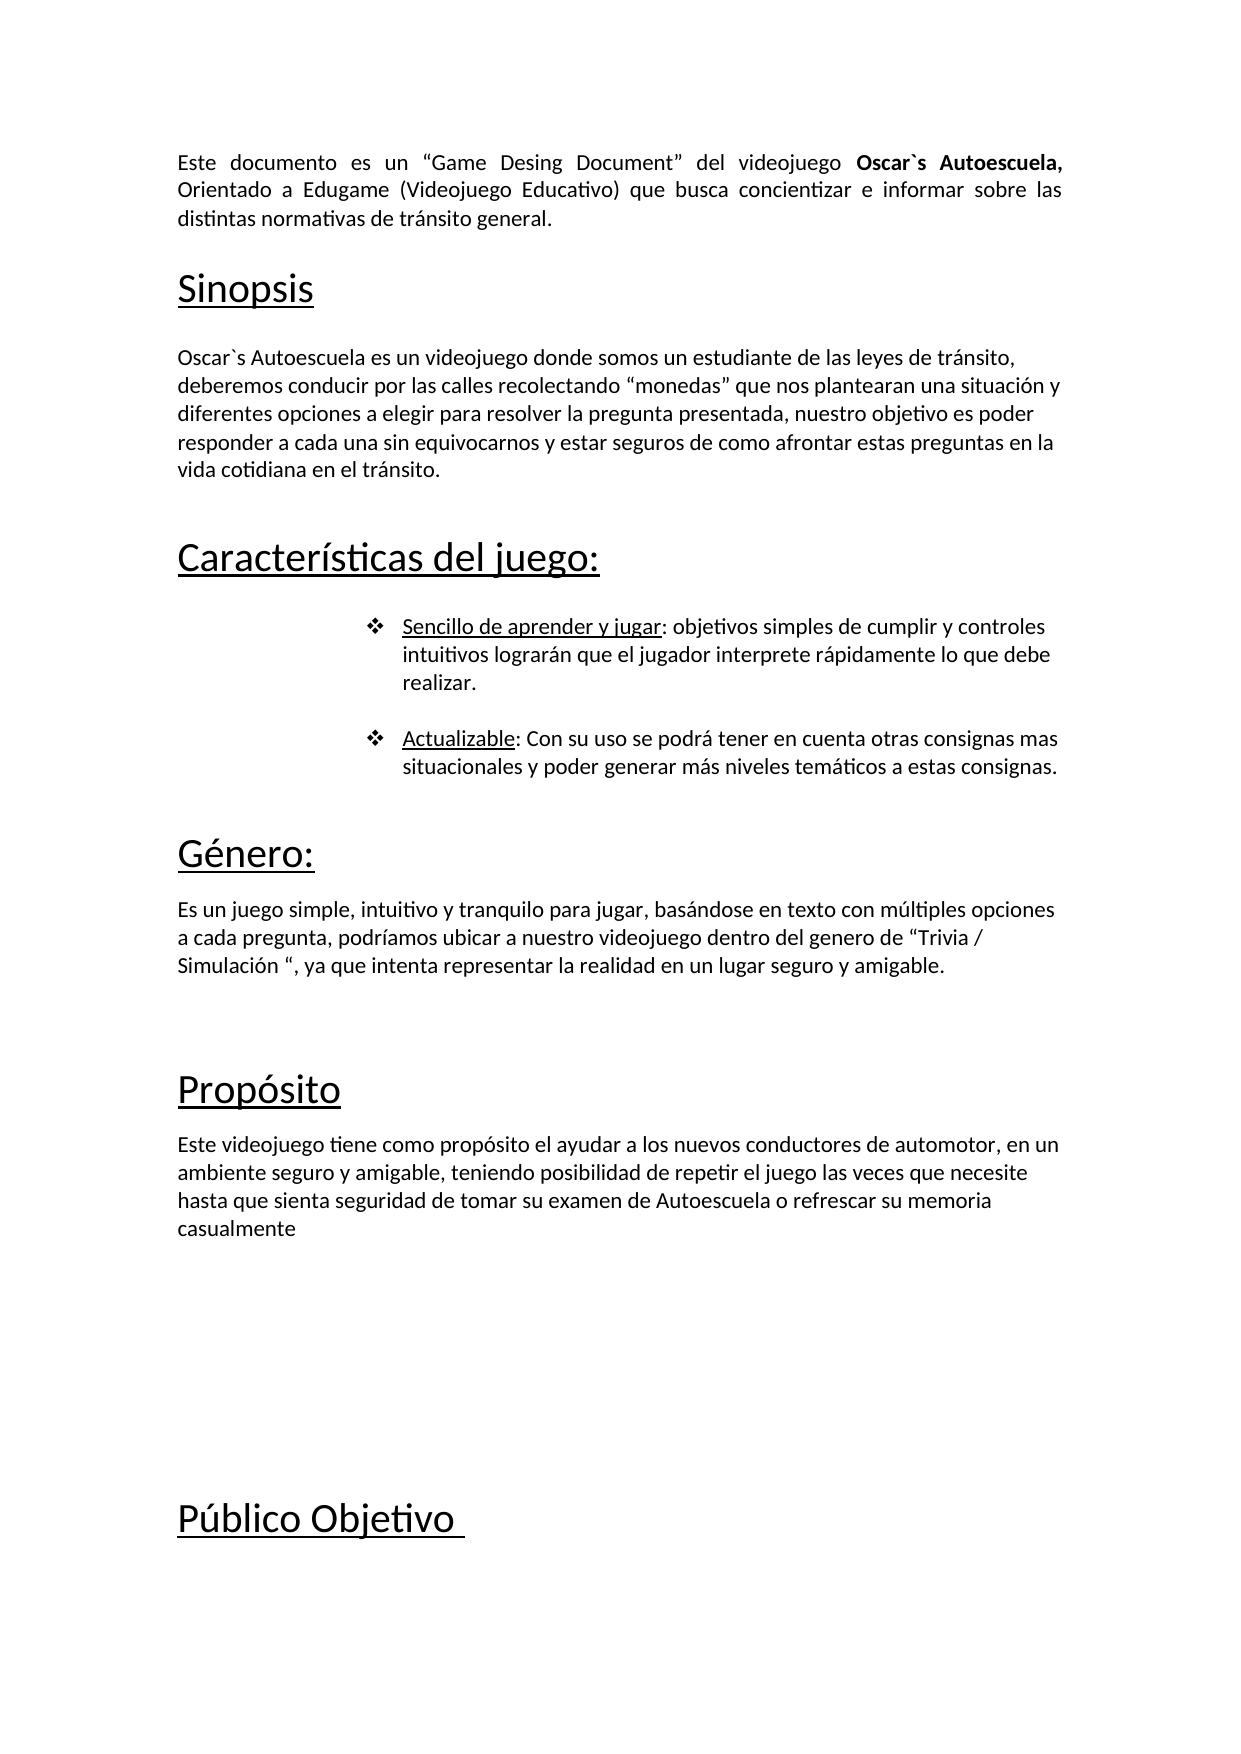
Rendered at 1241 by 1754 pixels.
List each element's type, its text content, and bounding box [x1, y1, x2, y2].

text Este documento es un “Game Desing Document” del videojuego Oscar`s Autoescuela, Orientado a Edugame (Videojuego Educativo) que busca concientizar e informar sobre las distintas normativas de tránsito general. [177, 148, 1063, 232]
text Género: [177, 827, 1063, 878]
list Sencillo de aprender y jugar: objetivos simples de cumplir y controles intuitivos lograrán que el jugador interprete rápidamente lo que debe realizar. [365, 612, 1063, 696]
text Es un juego simple, intuitivo y tranquilo para jugar, basándose en texto con múltiples opciones a cada pregunta, podríamos ubicar a nuestro videojuego dentro del genero de “Trivia / Simulación “, ya que intenta representar la realidad en un lugar seguro y amigable. [177, 895, 1063, 1038]
text Características del juego: [177, 531, 1063, 582]
text Propósito [177, 1063, 1063, 1113]
text Público Objetivo [177, 1492, 1063, 1543]
text Este videojuego tiene como propósito el ayudar a los nuevos conductores de automotor, en un ambiente seguro y amigable, teniendo posibilidad de repetir el juego las veces que necesite hasta que sienta seguridad de tomar su examen de Autoescuela o refrescar su memoria casualmente [177, 1130, 1063, 1242]
text Oscar`s Autoescuela es un videojuego donde somos un estudiante de las leyes de tránsito, deberemos conducir por las calles recolectando “monedas” que nos plantearan una situación y diferentes opciones a elegir para resolver la pregunta presentada, nuestro objetivo es poder responder a cada una sin equivocarnos y estar seguros de como afrontar estas preguntas en la vida cotidiana en el tránsito. [177, 343, 1063, 484]
text Sinopsis [177, 262, 1063, 313]
list Actualizable: Con su uso se podrá tener en cuenta otras consignas mas situacionales y poder generar más niveles temáticos a estas consignas. [365, 724, 1063, 780]
